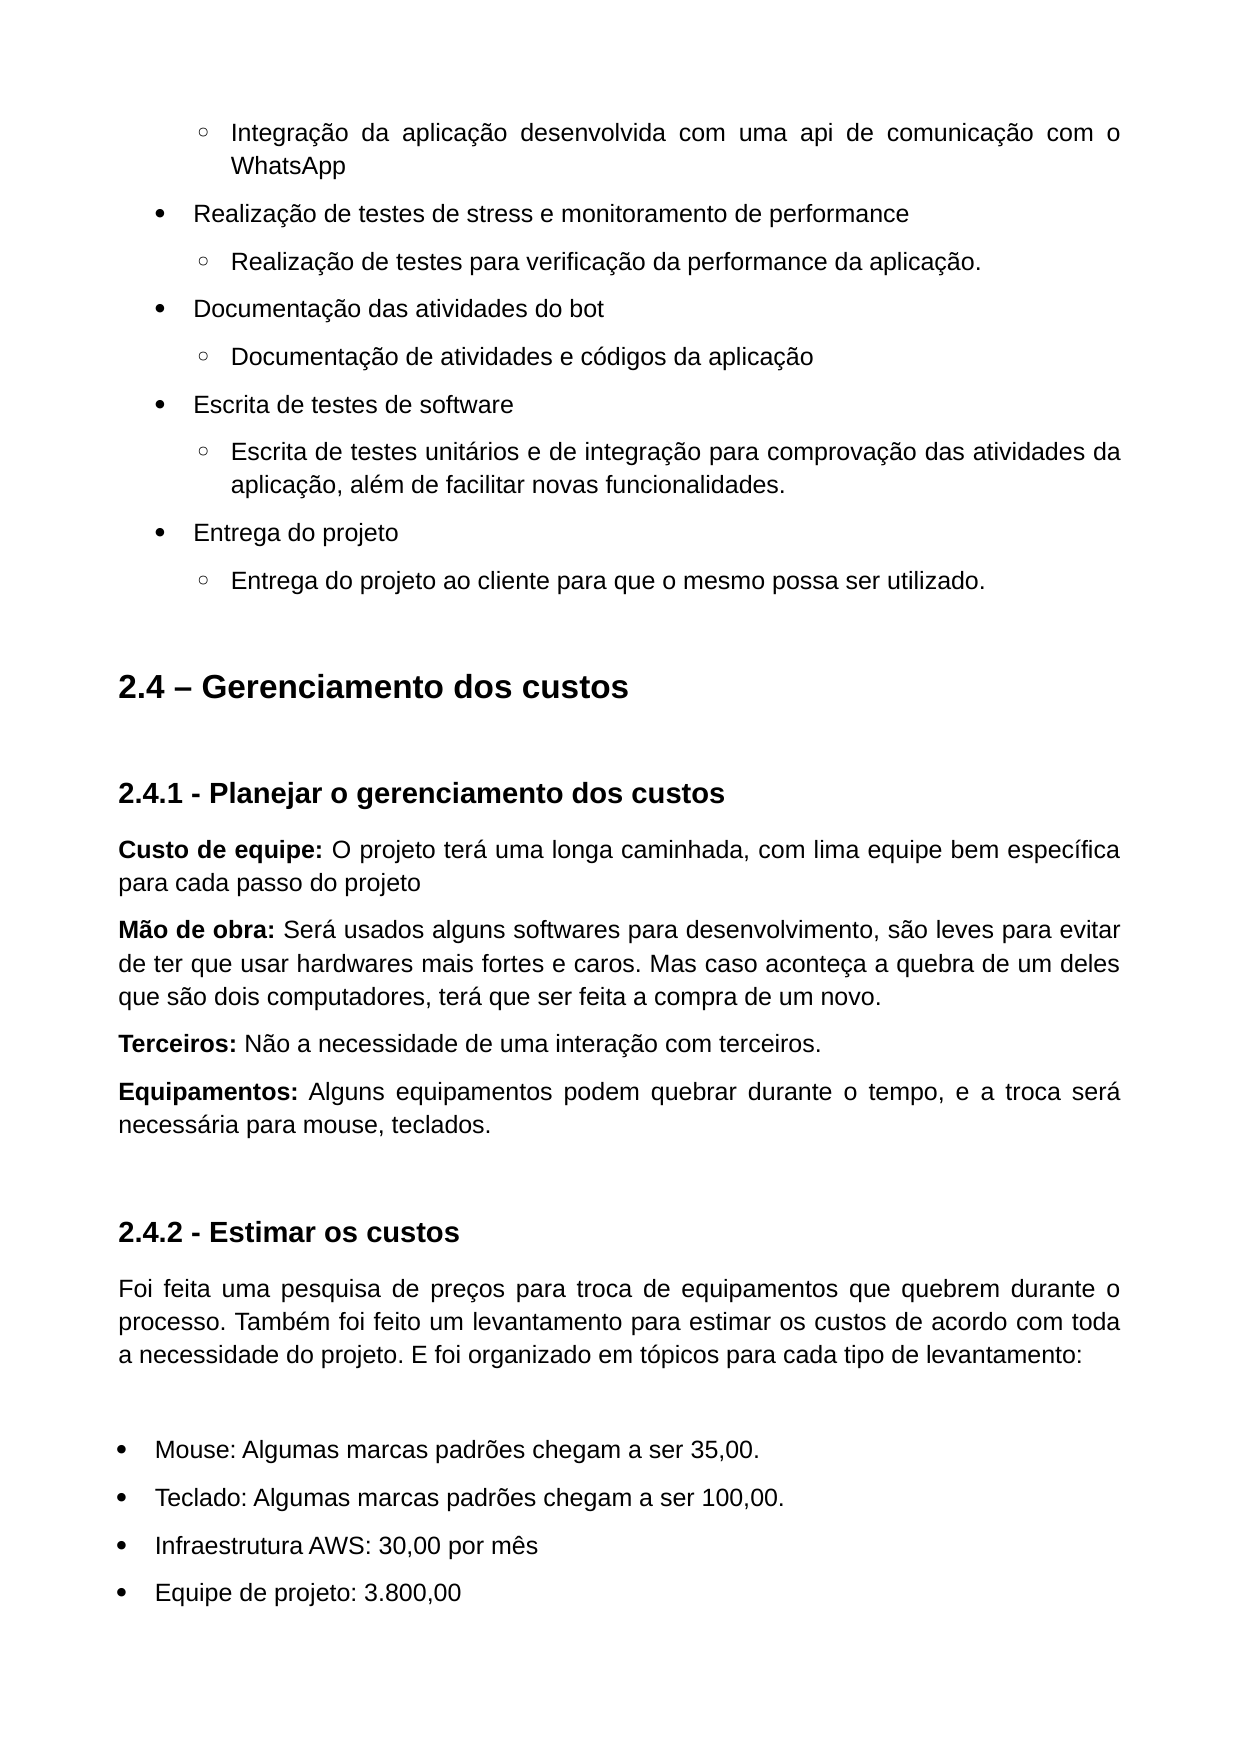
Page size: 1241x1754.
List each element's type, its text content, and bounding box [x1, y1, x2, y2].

list Documentação de atividades e códigos da aplicação [193, 342, 1122, 371]
list Documentação das atividades do bot [156, 294, 1122, 323]
list Entrega do projeto ao cliente para que o mesmo possa ser utilizado. [193, 566, 1122, 595]
list Realização de testes de stress e monitoramento de performance [156, 199, 1122, 228]
list Escrita de testes de software [156, 390, 1122, 418]
subtitle 2.4.1 - Planejar o gerenciamento dos custos [118, 776, 1122, 810]
list Realização de testes para verificação da performance da aplicação. [193, 247, 1122, 275]
text Terceiros: Não a necessidade de uma interação com terceiros. [118, 1029, 1122, 1058]
list Mouse: Algumas marcas padrões chegam a ser 35,00. [117, 1435, 1122, 1464]
list Integração da aplicação desenvolvida com uma api de comunicação com o WhatsApp [193, 118, 1122, 180]
list Entrega do projeto [156, 518, 1122, 547]
list Equipe de projeto: 3.800,00 [117, 1578, 1122, 1607]
list Teclado: Algumas marcas padrões chegam a ser 100,00. [117, 1483, 1122, 1512]
text Equipamentos: Alguns equipamentos podem quebrar durante o tempo, e a troca será necessária para mouse, teclados. [118, 1077, 1122, 1138]
list Escrita de testes unitários e de integração para comprovação das atividades da aplicação, além de facilitar novas funcionalidades. [193, 437, 1122, 499]
list Infraestrutura AWS: 30,00 por mês [117, 1531, 1122, 1559]
subtitle 2.4.2 - Estimar os custos [118, 1215, 1122, 1249]
text Mão de obra: Será usados alguns softwares para desenvolvimento, são leves para evitar de ter que usar hardwares mais fortes e caros. Mas caso aconteça a quebra de um deles que são dois computadores, terá que ser feita a compra de um novo. [118, 916, 1122, 1010]
text Custo de equipe: O projeto terá uma longa caminhada, com lima equipe bem específica para cada passo do projeto [118, 835, 1122, 897]
subtitle 2.4 – Gerenciamento dos custos [118, 667, 1122, 706]
